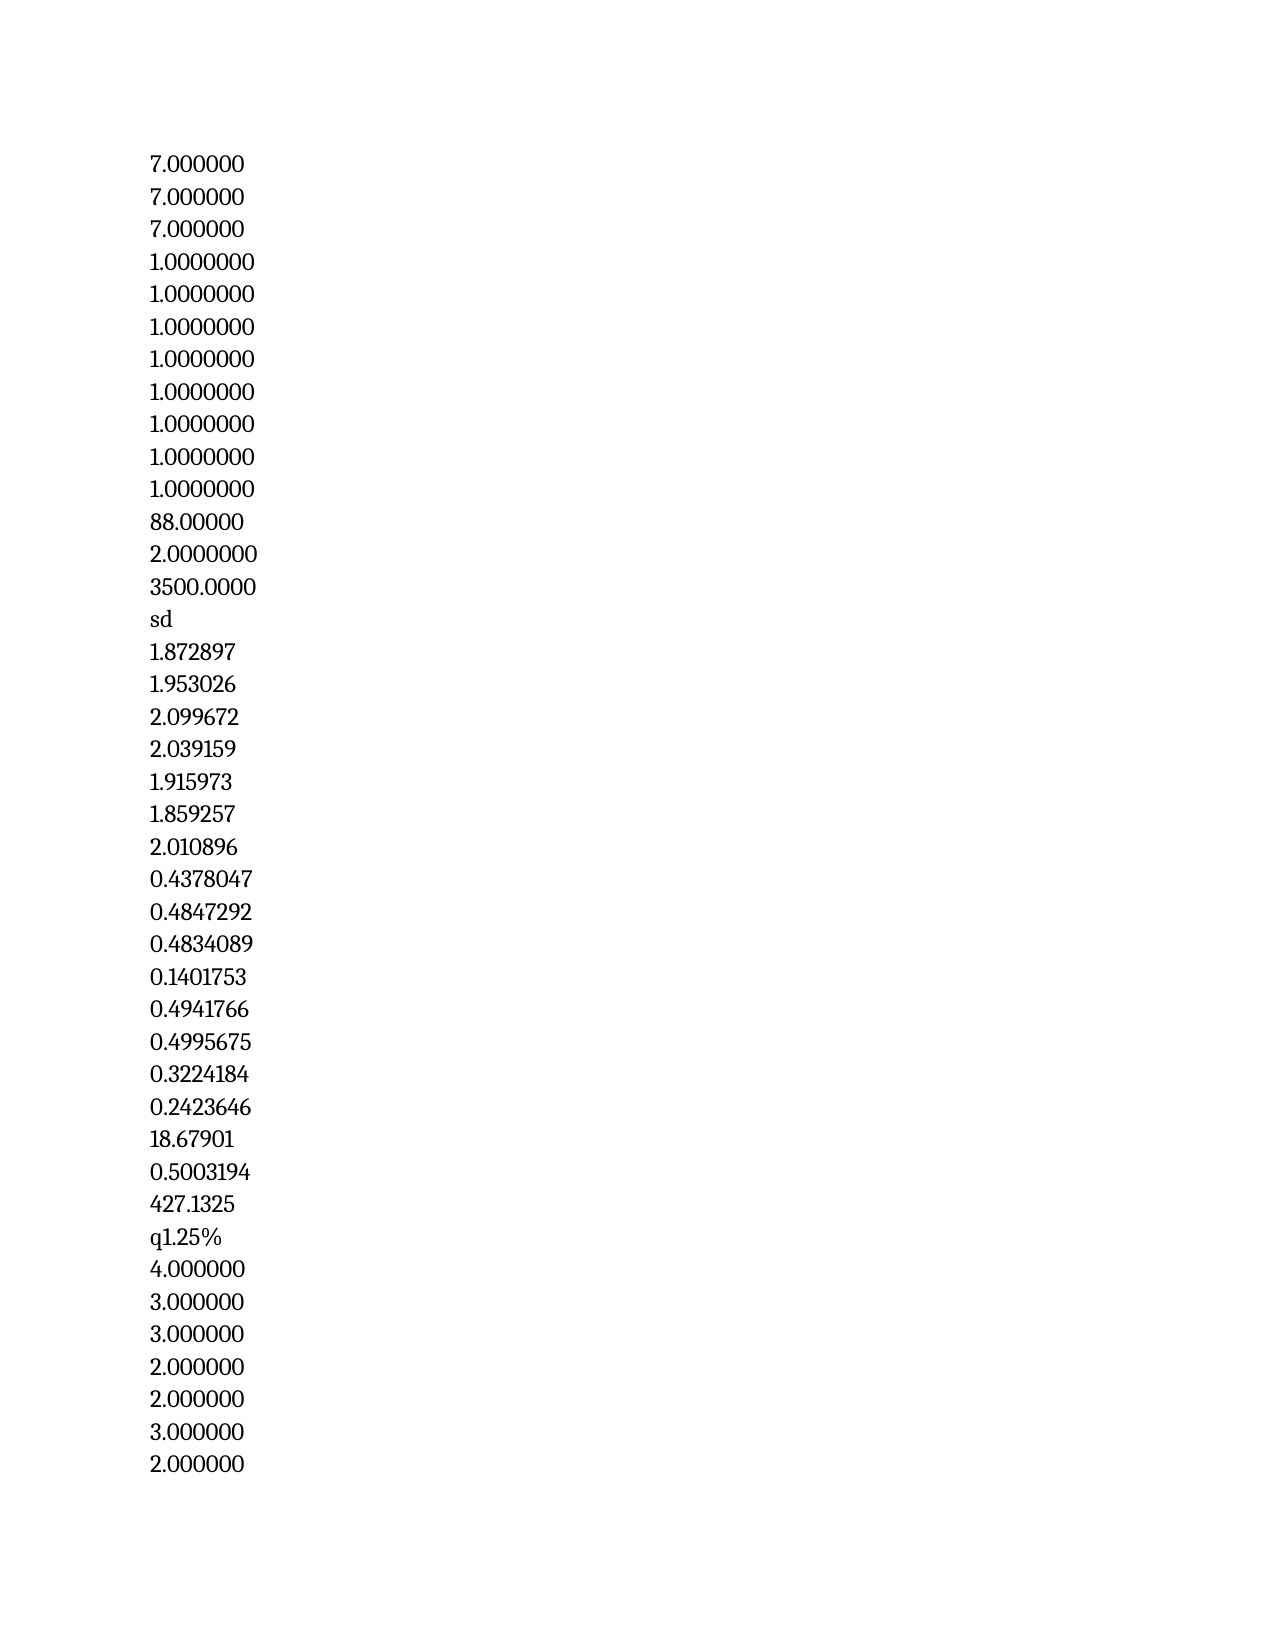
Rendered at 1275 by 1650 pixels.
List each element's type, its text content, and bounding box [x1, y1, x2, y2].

text 0.5003194 [150, 1157, 1125, 1186]
text 1.0000000 [150, 312, 1125, 341]
text 0.4941766 [150, 995, 1125, 1024]
text 2.099672 [150, 702, 1125, 731]
text 1.0000000 [150, 345, 1125, 374]
text 3.000000 [150, 1320, 1125, 1349]
text 3.000000 [150, 1417, 1125, 1446]
text 3500.0000 [150, 572, 1125, 601]
text 0.3224184 [150, 1060, 1125, 1089]
text 1.915973 [150, 767, 1125, 796]
text 1.0000000 [150, 410, 1125, 439]
text 1.953026 [150, 670, 1125, 699]
text 0.2423646 [150, 1092, 1125, 1121]
text 7.000000 [150, 182, 1125, 211]
text 0.4834089 [150, 930, 1125, 959]
text 3.000000 [150, 1287, 1125, 1316]
text 2.000000 [150, 1450, 1125, 1479]
text 0.4378047 [150, 865, 1125, 894]
text 4.000000 [150, 1255, 1125, 1284]
text 1.0000000 [150, 280, 1125, 309]
text 1.0000000 [150, 377, 1125, 406]
text 7.000000 [150, 215, 1125, 244]
text q1.25% [150, 1222, 1125, 1251]
text 2.010896 [150, 832, 1125, 861]
text 18.67901 [150, 1125, 1125, 1154]
text 88.00000 [150, 507, 1125, 536]
text 427.1325 [150, 1190, 1125, 1219]
text 2.000000 [150, 1385, 1125, 1414]
text 2.000000 [150, 1352, 1125, 1381]
text 2.0000000 [150, 540, 1125, 569]
text 1.872897 [150, 637, 1125, 666]
text 0.1401753 [150, 962, 1125, 991]
text 0.4995675 [150, 1027, 1125, 1056]
text 7.000000 [150, 150, 1125, 179]
text 0.4847292 [150, 897, 1125, 926]
text 2.039159 [150, 735, 1125, 764]
text 1.0000000 [150, 247, 1125, 276]
text 1.0000000 [150, 475, 1125, 504]
text 1.0000000 [150, 442, 1125, 471]
text 1.859257 [150, 800, 1125, 829]
text sd [150, 605, 1125, 634]
